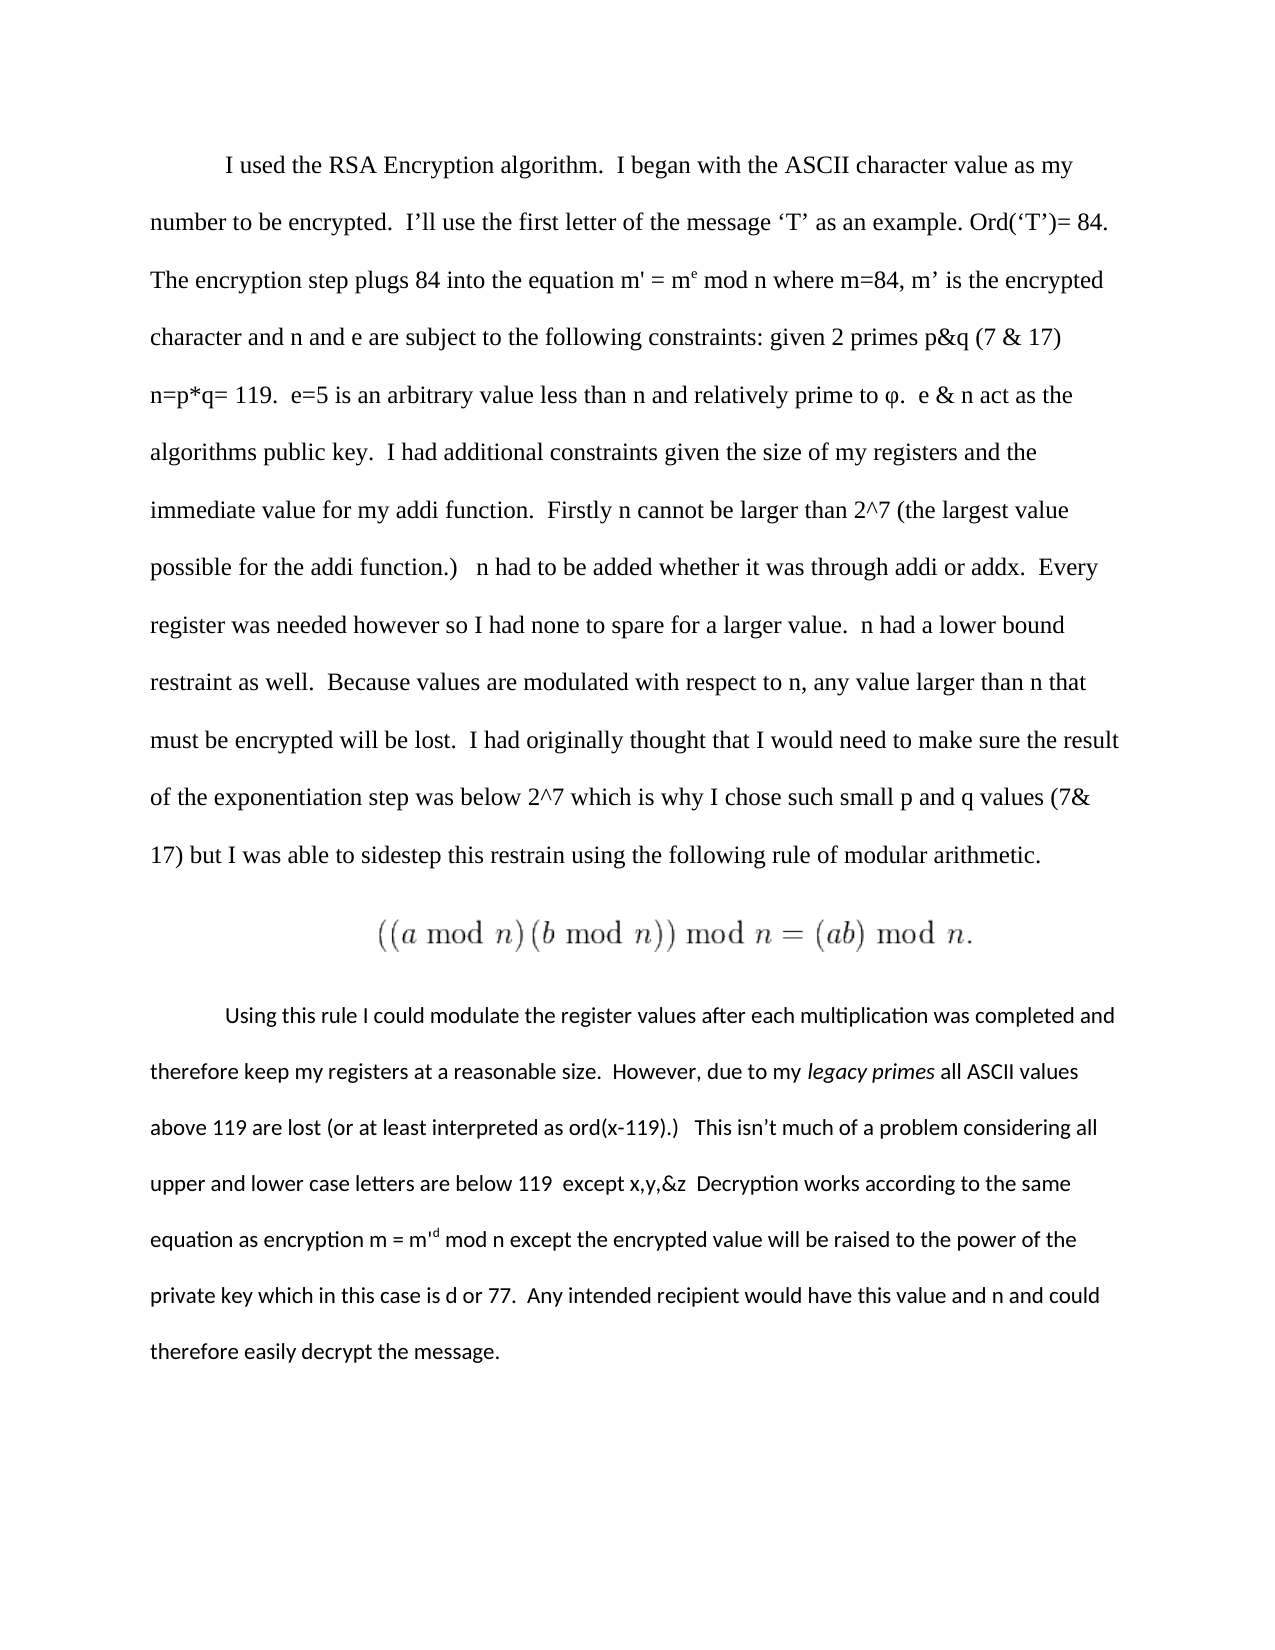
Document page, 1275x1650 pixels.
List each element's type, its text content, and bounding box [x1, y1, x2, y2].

text I used the RSA Encryption algorithm. I began with the ASCII character value as my number to be encrypted. I’ll use the first letter of the message ‘T’ as an example. Ord(‘T’)= 84. The encryption step plugs 84 into the equation m' = me mod n where m=84, m’ is the encrypted character and n and e are subject to the following constraints: given 2 primes p&q (7 & 17) n=p*q= 119. e=5 is an arbitrary value less than n and relatively prime to φ. e & n act as the algorithms public key. I had additional constraints given the size of my registers and the immediate value for my addi function. Firstly n cannot be larger than 2^7 (the largest value possible for the addi function.) n had to be added whether it was through addi or addx. Every register was needed however so I had none to spare for a larger value. n had a lower bound restraint as well. Because values are modulated with respect to n, any value larger than n that must be encrypted will be lost. I had originally thought that I would need to make sure the result of the exponentiation step was below 2^7 which is why I chose such small p and q values (7& 17) but I was able to sidestep this restrain using the following rule of modular arithmetic. [150, 150, 1125, 869]
text Using this rule I could modulate the register values after each multiplication was completed and therefore keep my registers at a reasonable size. However, due to my legacy primes all ASCII values above 119 are lost (or at least interpreted as ord(x-119).) This isn’t much of a problem considering all upper and lower case letters are below 119 except x,y,&z Decryption works according to the same equation as encryption m = m'd mod n except the encrypted value will be raised to the power of the private key which in this case is d or 77. Any intended recipient would have this value and n and could therefore easily decrypt the message. [150, 1001, 1125, 1365]
picture [378, 918, 972, 952]
